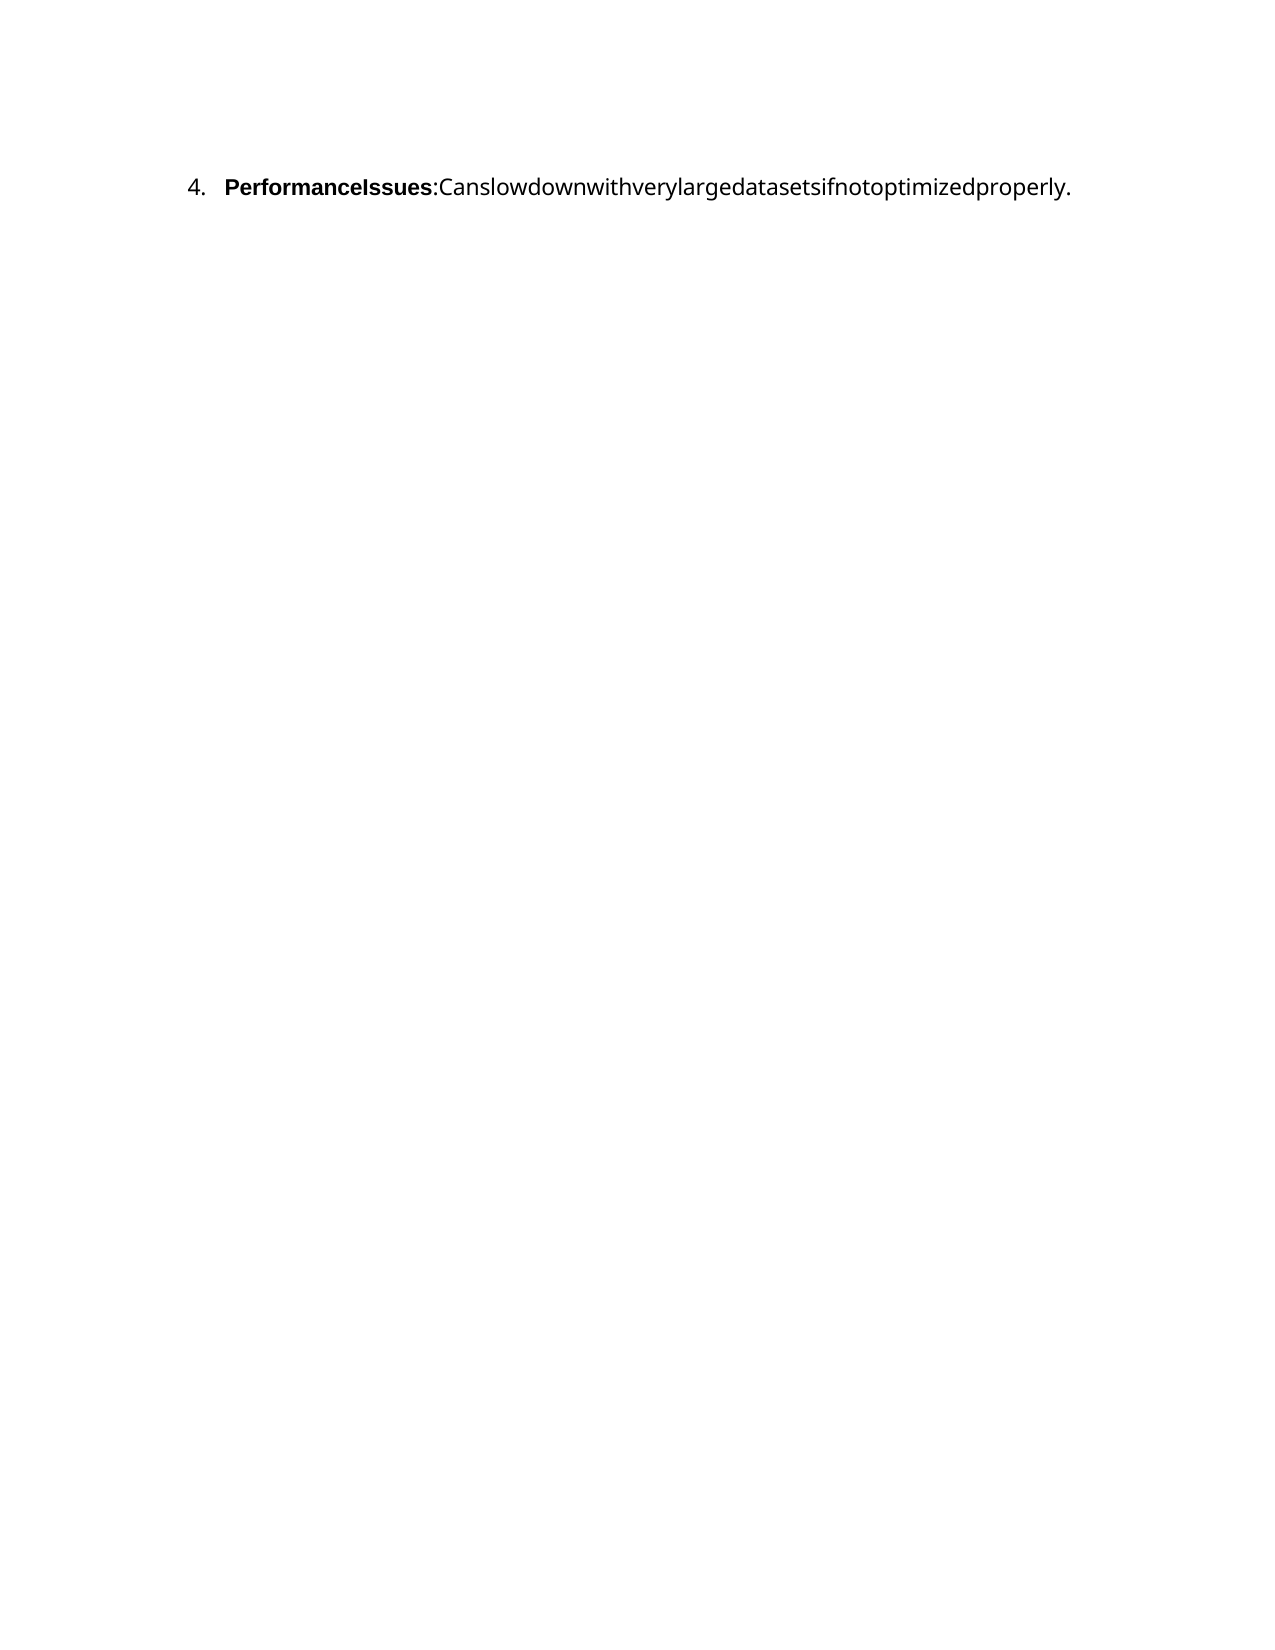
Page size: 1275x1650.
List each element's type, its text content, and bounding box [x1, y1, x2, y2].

list PerformanceIssues:Canslowdownwithverylargedatasetsifnotoptimizedproperly. [187, 171, 1237, 202]
